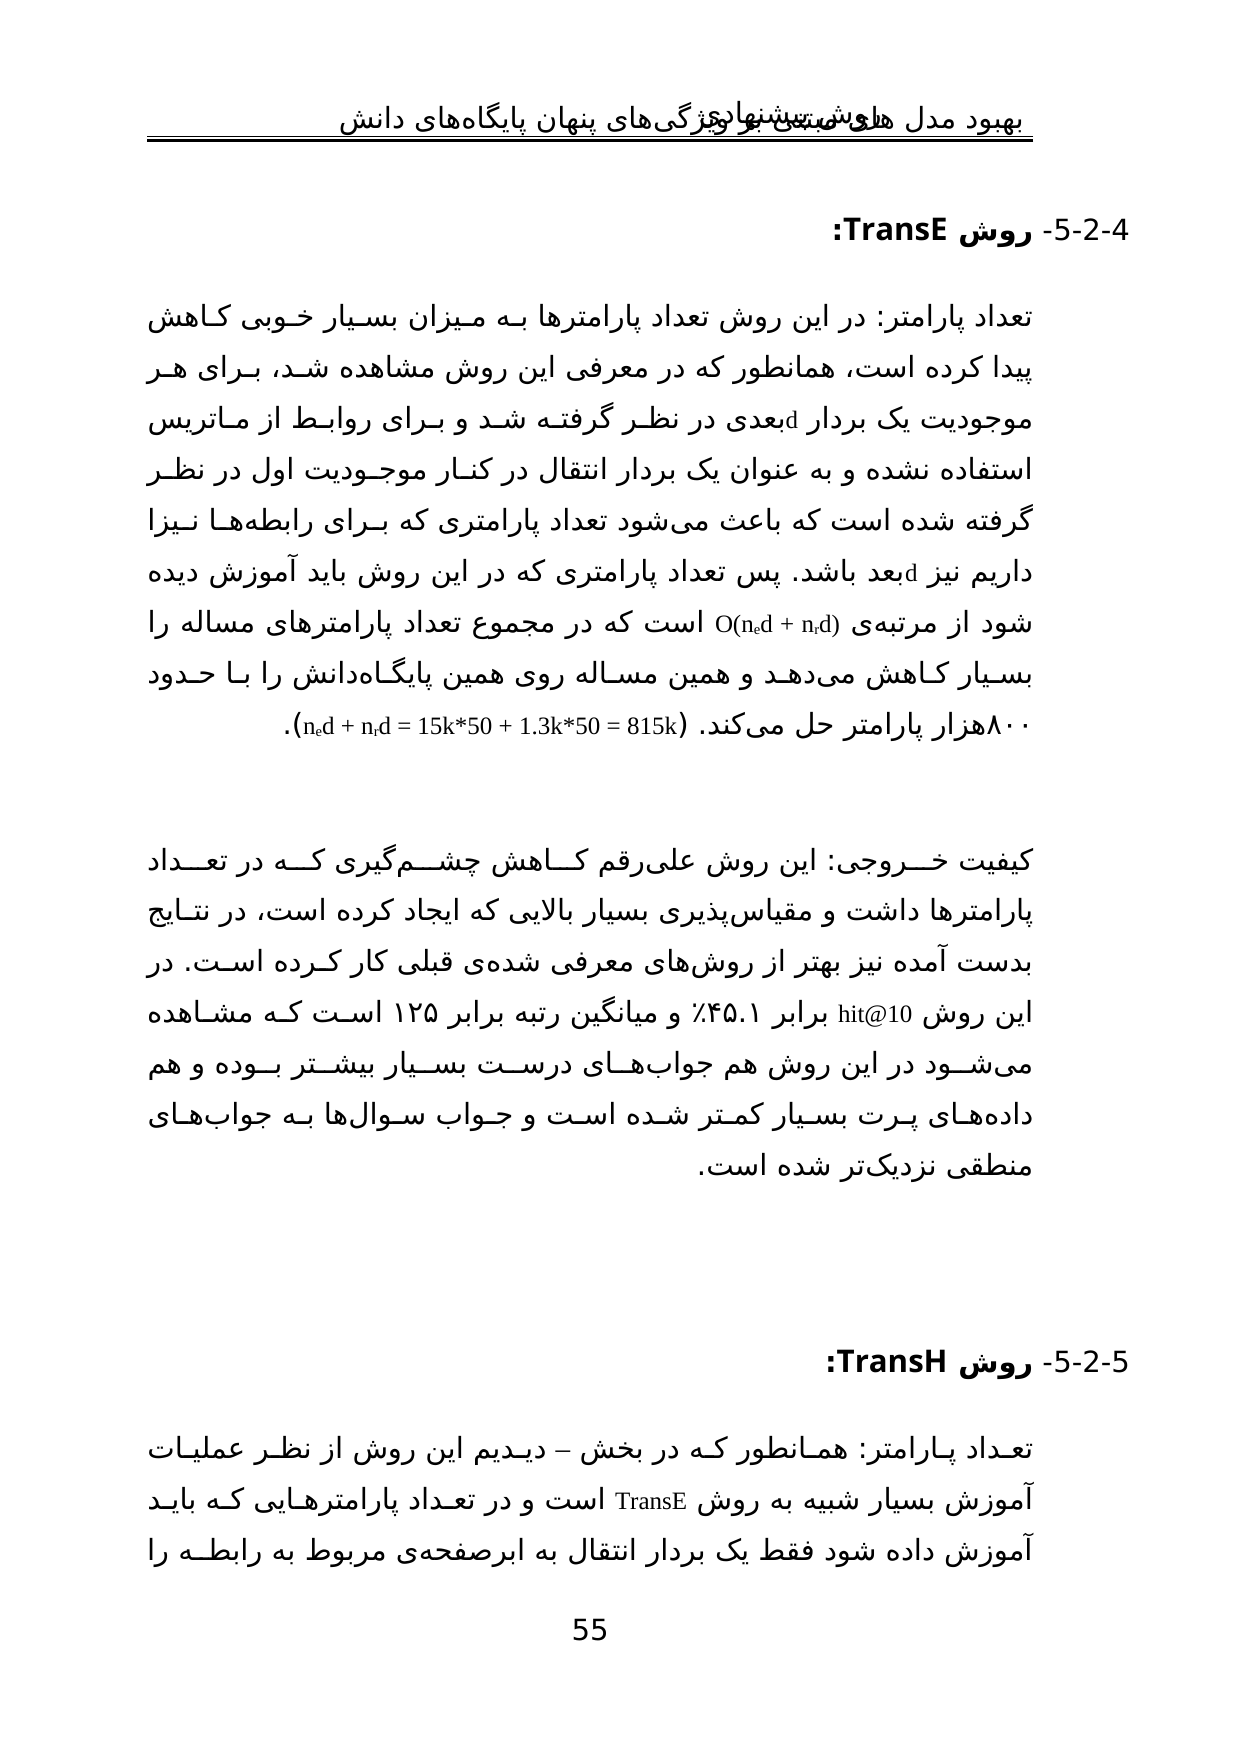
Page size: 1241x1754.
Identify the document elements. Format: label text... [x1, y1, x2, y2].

text کیفیت خروجی: این روش علی‌رقم کاهش چشم‌گیری که در تعداد پارامتر‌ها داشت و مقیاس‌پذیری بسیار بالایی که ایجاد کرده است، در نتایج بدست آمده نیز بهتر از روش‌های معرفی شده‌ی قبلی کار کرده است. در این روش hit@10 برابر ۴۵.۱٪ و میانگین رتبه برابر ۱۲۵ است که مشاهده می‌شود در این روش هم جواب‌های درست بسیار بیشتر بوده و هم داده‌های پرت بسیار کمتر شده است و جواب سوال‌ها به جواب‌های منطقی نزدیک‌تر شده است. [147, 843, 1033, 1183]
list روش TransH: [147, 1338, 1033, 1381]
list روش TransE: [147, 207, 1033, 249]
text تعداد پارامتر: در این روش تعداد پارامتر‌ها به میزان بسیار خوبی کاهش پیدا کرده است، همانطور که در معرفی این روش مشاهده شد، برای هر موجودیت یک بردار dبعدی در نظر گرفته شد و برای روابط از ماتریس استفاده نشده و به عنوان یک بردار انتقال در کنار موجودیت اول در نظر گرفته شده است که باعث می‌شود تعداد پارامتری که برای رابطه‌ها نیزا داریم نیز dبعد باشد. پس تعداد پارامتری که در این روش باید آموزش دیده شود از مرتبه‌ی O(ned + nrd) است که در مجموع تعداد پارامتر‌های مساله را بسیار کاهش می‌دهد و همین مساله روی همین پایگاه‌دانش را با حدود ۸۰۰هزار پارامتر حل می‌کند. (ned + nrd = 15k*50 + 1.3k*50 = 815k). [147, 299, 1033, 741]
